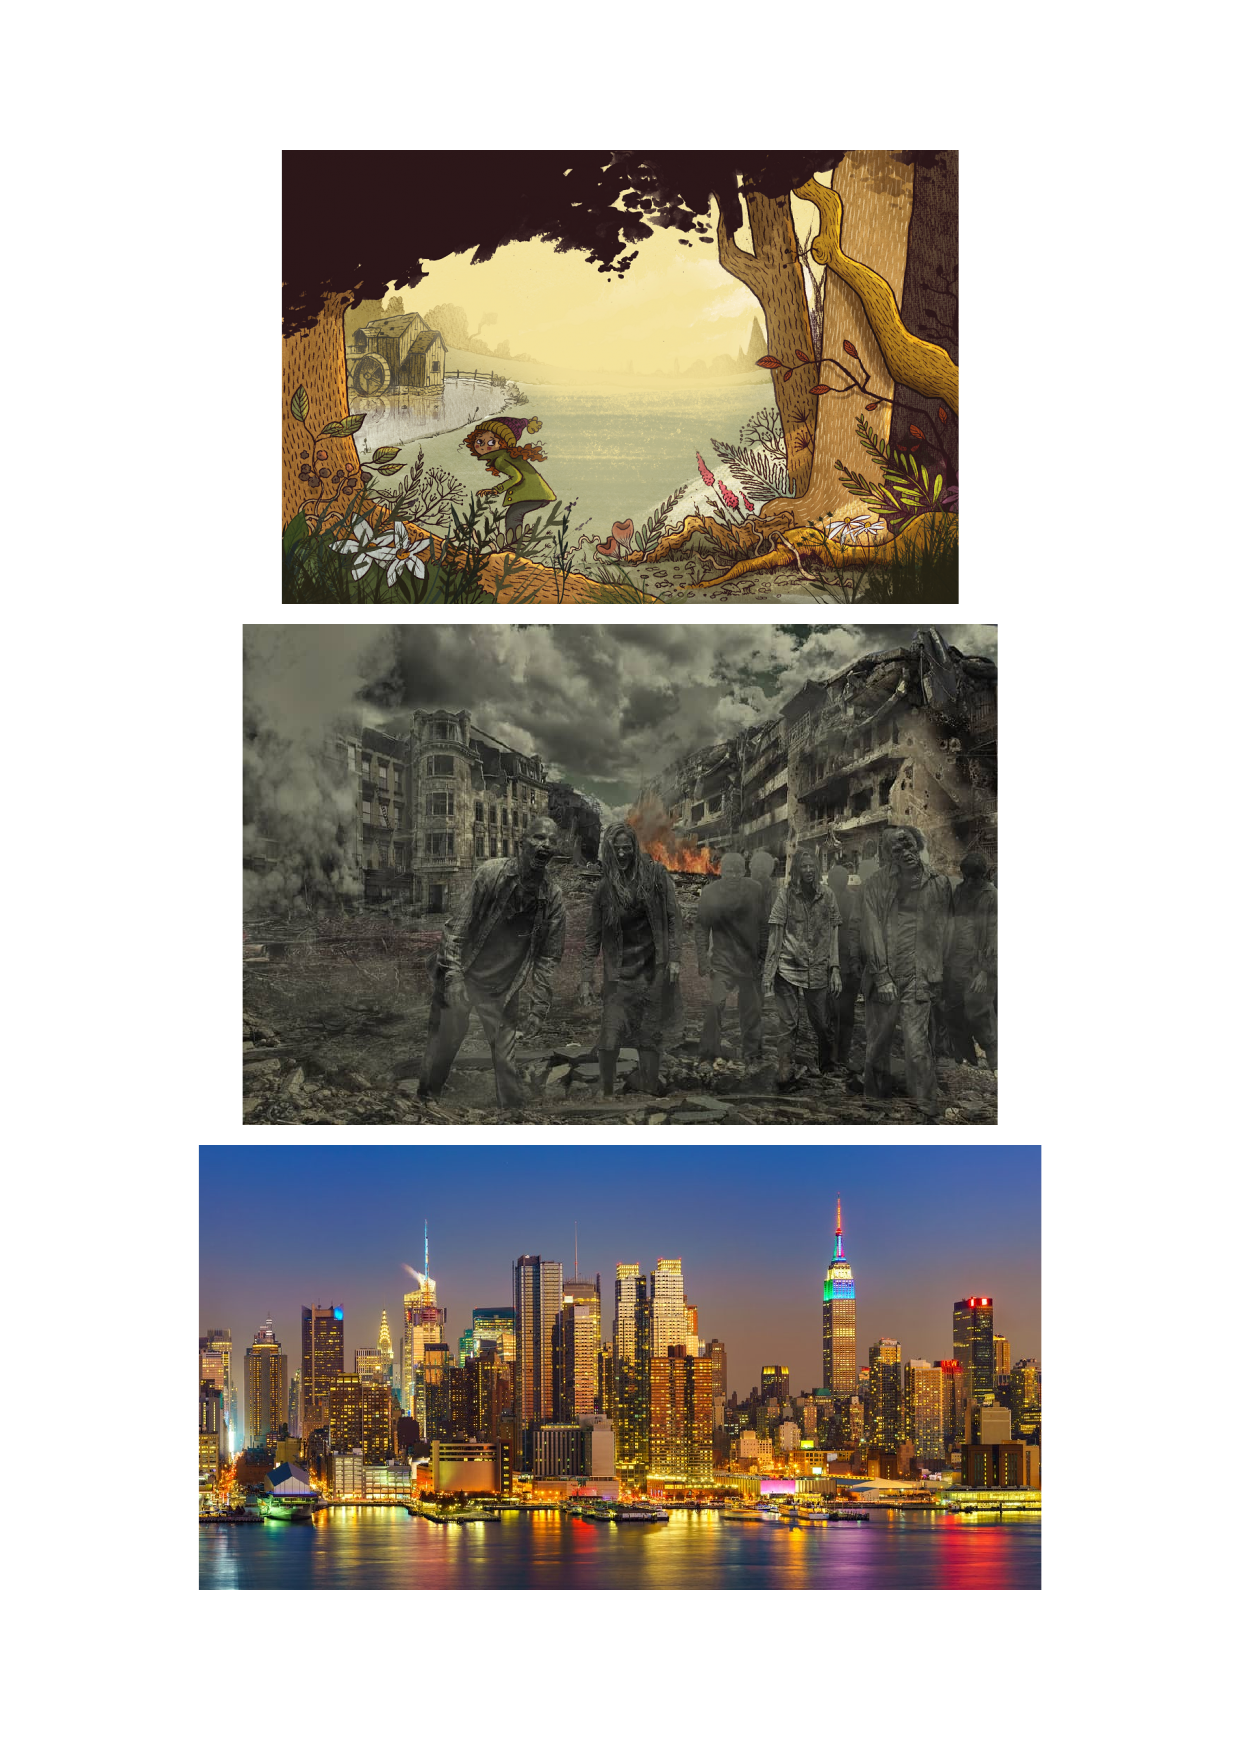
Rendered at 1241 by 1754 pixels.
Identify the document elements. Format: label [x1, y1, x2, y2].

picture [198, 1145, 1042, 1590]
picture [281, 150, 959, 604]
picture [242, 624, 998, 1125]
